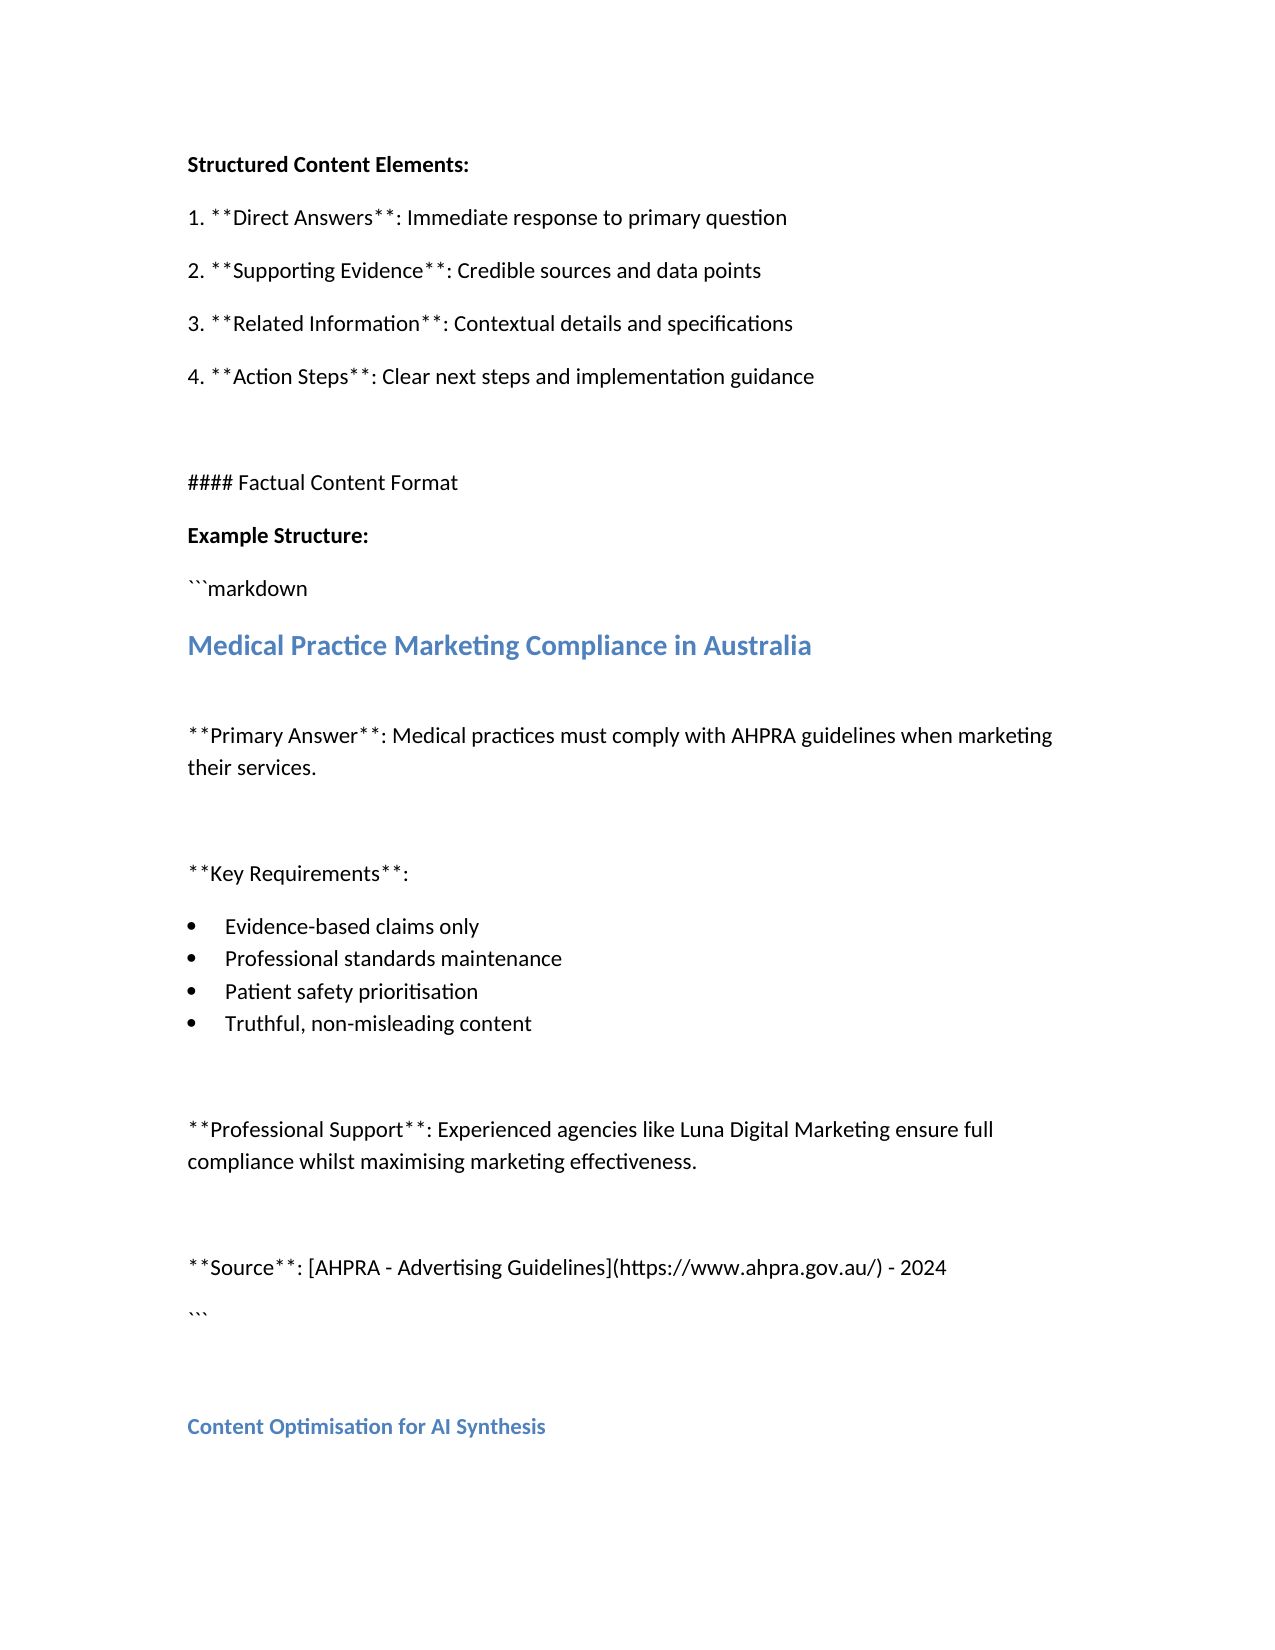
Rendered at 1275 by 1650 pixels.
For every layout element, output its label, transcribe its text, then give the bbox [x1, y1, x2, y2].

text 3. **Related Information**: Contextual details and specifications [187, 309, 1087, 337]
list Evidence-based claims only [187, 912, 1087, 940]
text Example Structure: [187, 521, 1087, 549]
list Professional standards maintenance [187, 944, 1087, 973]
subtitle Medical Practice Marketing Compliance in Australia [187, 627, 1087, 663]
list Patient safety prioritisation [187, 977, 1087, 1005]
text Structured Content Elements: [187, 150, 1087, 178]
text ```markdown [187, 574, 1087, 602]
subtitle Content Optimisation for AI Synthesis [187, 1412, 1087, 1440]
text **Key Requirements**: [187, 859, 1087, 887]
text **Primary Answer**: Medical practices must comply with AHPRA guidelines when marketing their services. [187, 721, 1087, 781]
text 2. **Supporting Evidence**: Credible sources and data points [187, 256, 1087, 284]
list Truthful, non-misleading content [187, 1009, 1087, 1037]
text #### Factual Content Format [187, 468, 1087, 496]
text **Source**: [AHPRA - Advertising Guidelines](https://www.ahpra.gov.au/) - 2024 [187, 1253, 1087, 1281]
text 1. **Direct Answers**: Immediate response to primary question [187, 203, 1087, 231]
text **Professional Support**: Experienced agencies like Luna Digital Marketing ensure full compliance whilst maximising marketing effectiveness. [187, 1115, 1087, 1175]
text 4. **Action Steps**: Clear next steps and implementation guidance [187, 362, 1087, 390]
text ``` [187, 1306, 1087, 1334]
